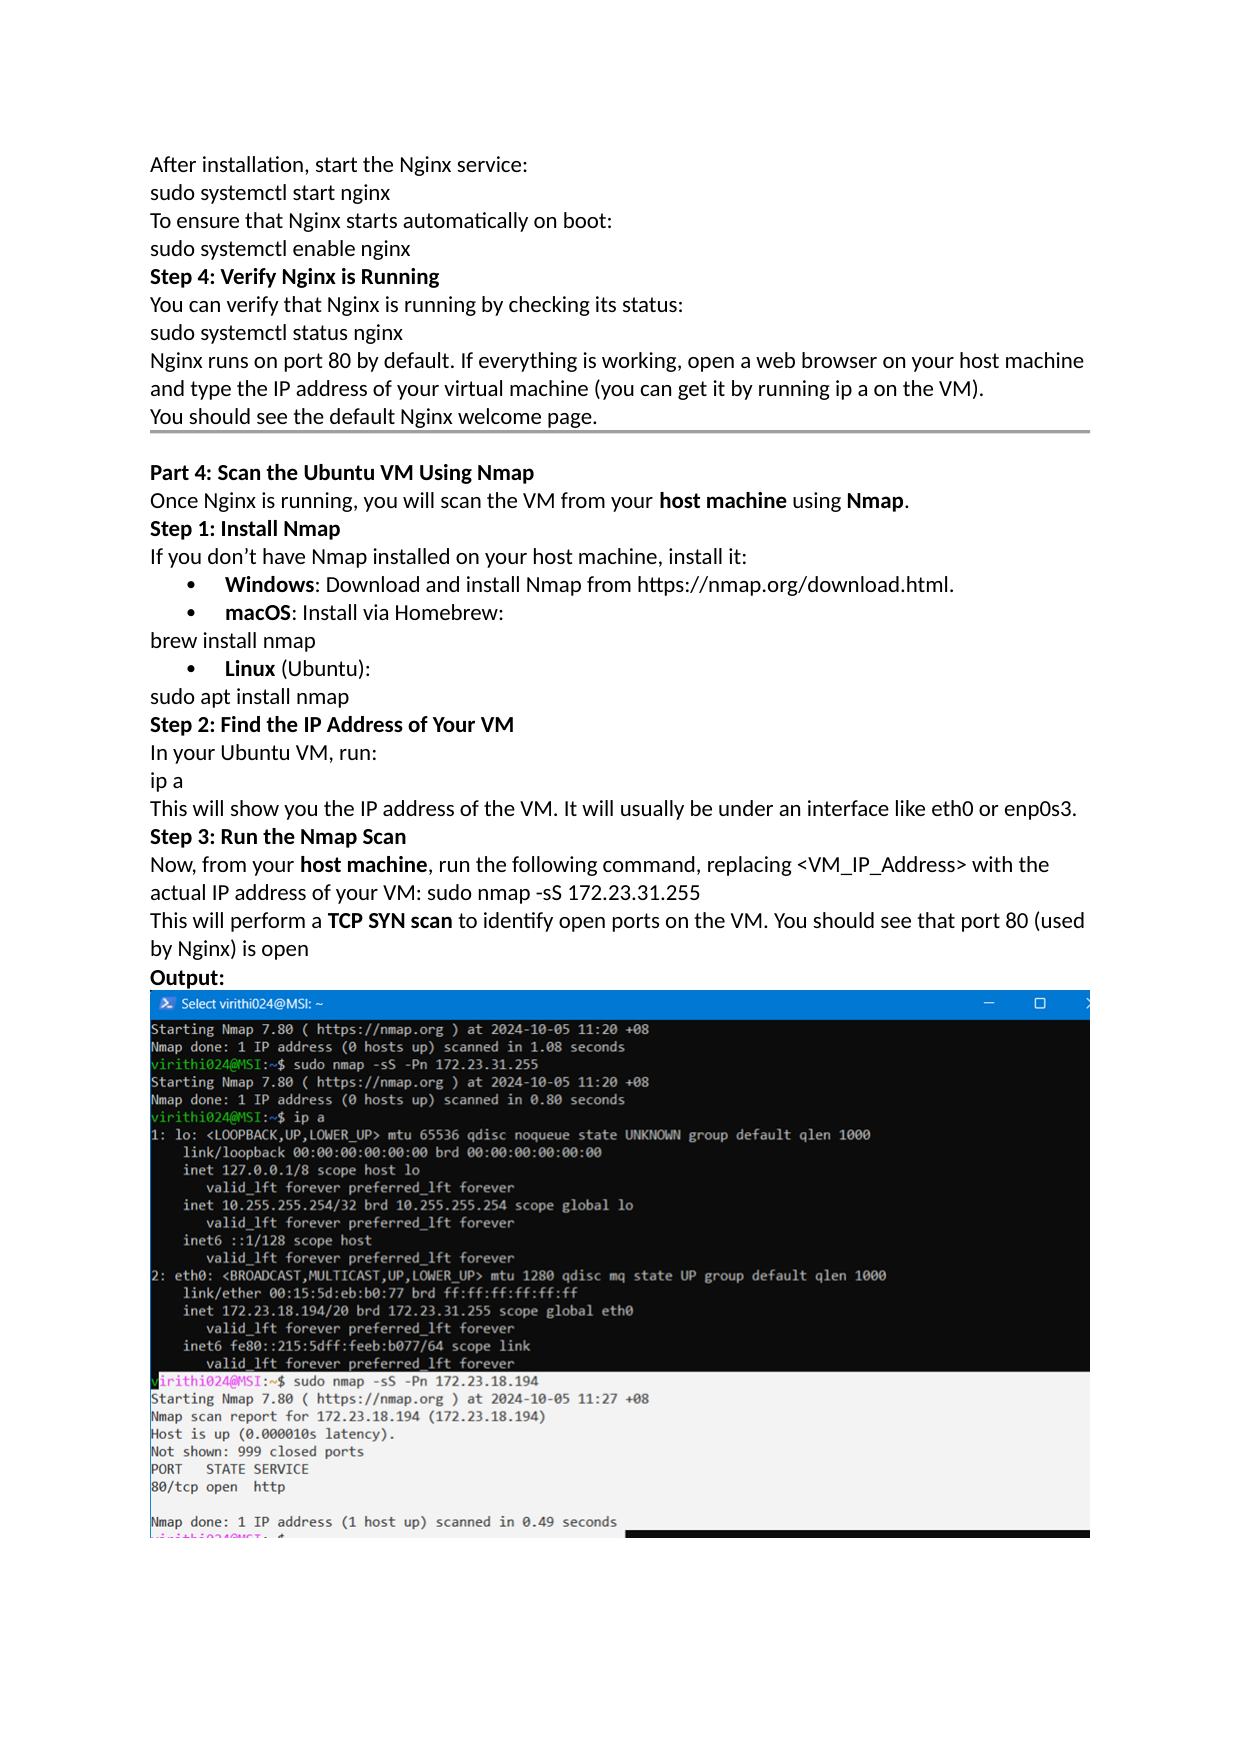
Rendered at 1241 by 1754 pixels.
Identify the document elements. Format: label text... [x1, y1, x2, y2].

text To ensure that Nginx starts automatically on boot: [150, 206, 1090, 234]
list Linux (Ubuntu): [187, 654, 1090, 682]
text brew install nmap [150, 626, 1090, 654]
text sudo apt install nmap [150, 682, 1090, 710]
text You should see the default Nginx welcome page. [150, 402, 1090, 430]
text sudo systemctl start nginx [150, 178, 1090, 206]
text In your Ubuntu VM, run: [150, 738, 1090, 766]
text sudo systemctl status nginx [150, 318, 1090, 346]
text Step 1: Install Nmap [150, 514, 1090, 542]
text Now, from your host machine, run the following command, replacing <VM_IP_Address> with the actual IP address of your VM: sudo nmap -sS 172.23.31.255 [150, 851, 1090, 907]
text Step 2: Find the IP Address of Your VM [150, 710, 1090, 738]
text After installation, start the Nginx service: [150, 150, 1090, 178]
text Step 3: Run the Nmap Scan [150, 822, 1090, 851]
text You can verify that Nginx is running by checking its status: [150, 290, 1090, 318]
text Output: [150, 963, 1090, 990]
text Part 4: Scan the Ubuntu VM Using Nmap [150, 458, 1090, 486]
text This will perform a TCP SYN scan to identify open ports on the VM. You should see that port 80 (used by Nginx) is open [150, 907, 1090, 963]
list Windows: Download and install Nmap from https://nmap.org/download.html. [187, 570, 1090, 598]
text sudo systemctl enable nginx [150, 234, 1090, 262]
text Nginx runs on port 80 by default. If everything is working, open a web browser on your host machine and type the IP address of your virtual machine (you can get it by running ip a on the VM). [150, 346, 1090, 402]
text ip a [150, 766, 1090, 794]
text Step 4: Verify Nginx is Running [150, 262, 1090, 290]
list macOS: Install via Homebrew: [187, 598, 1090, 626]
picture [150, 990, 1090, 1538]
text Once Nginx is running, you will scan the VM from your host machine using Nmap. [150, 486, 1090, 514]
text If you don’t have Nmap installed on your host machine, install it: [150, 542, 1090, 570]
text This will show you the IP address of the VM. It will usually be under an interface like eth0 or enp0s3. [150, 794, 1090, 822]
